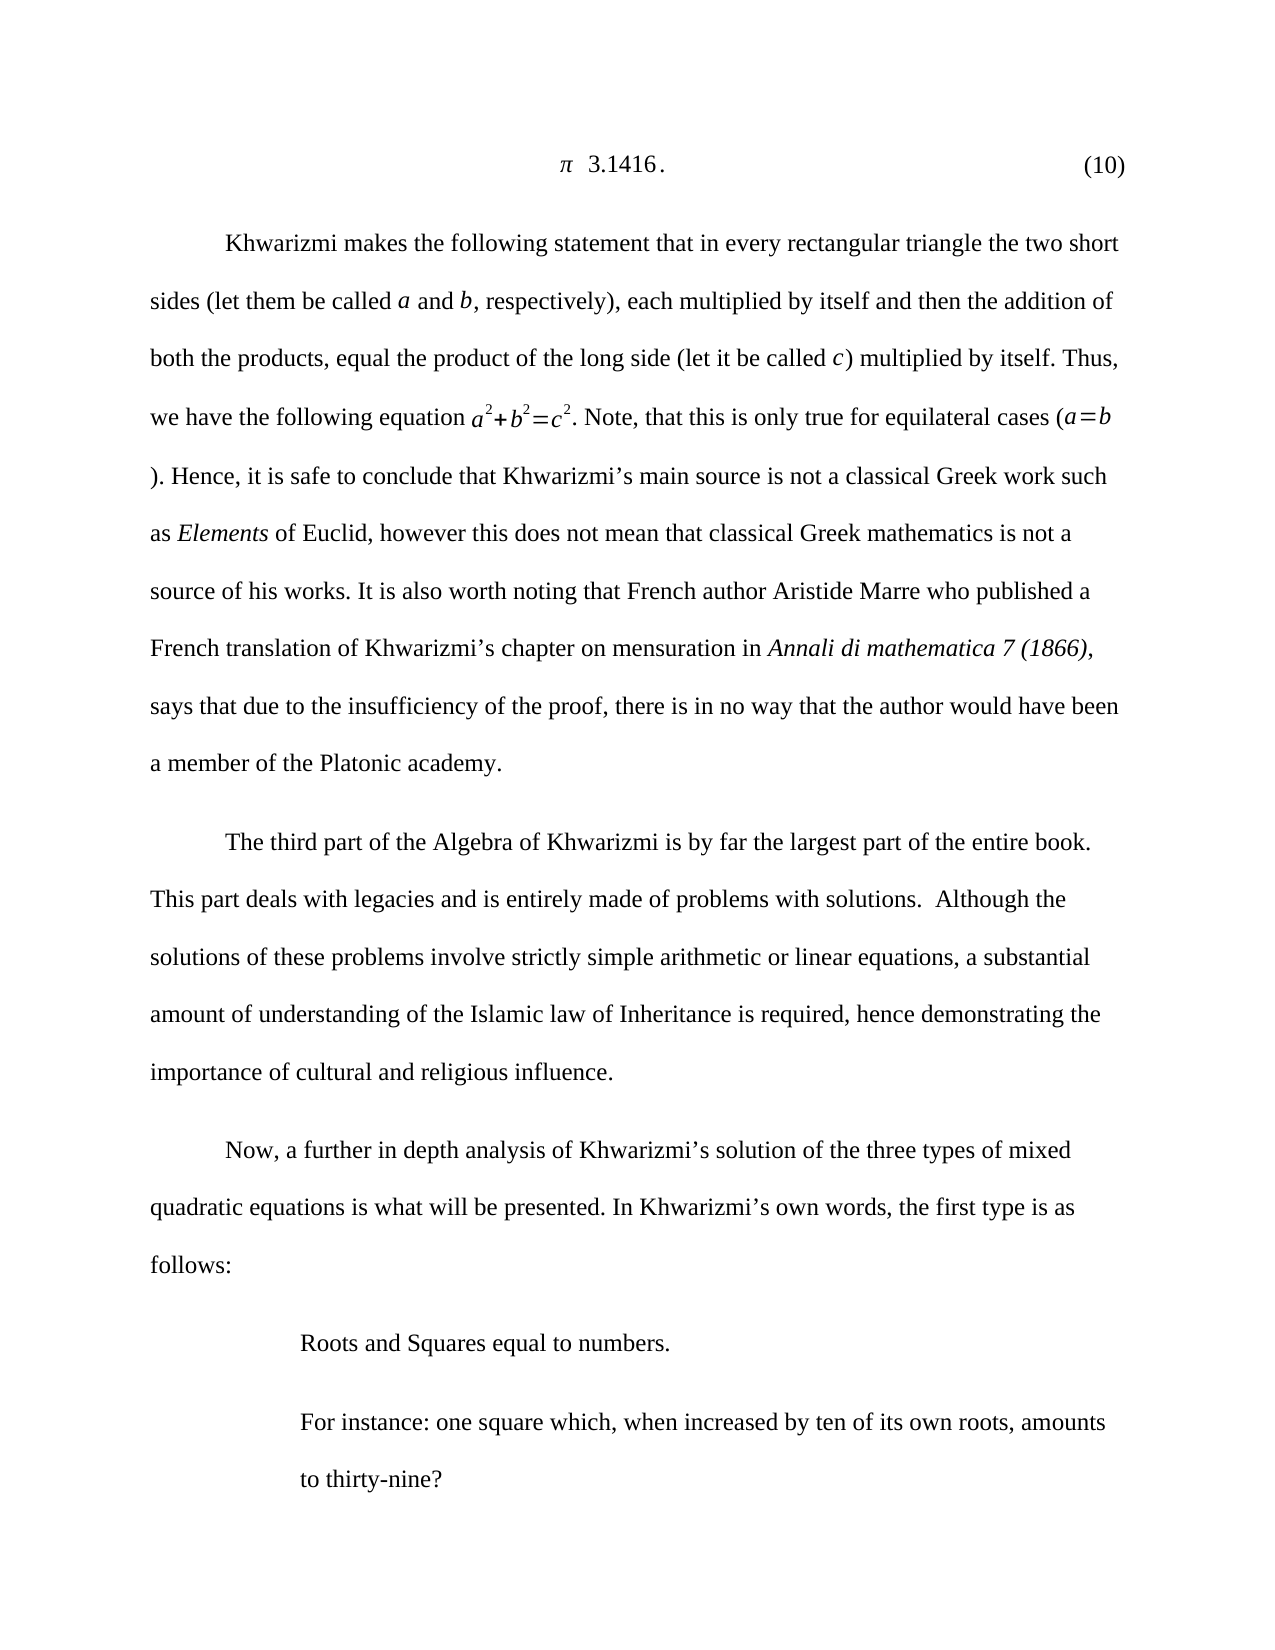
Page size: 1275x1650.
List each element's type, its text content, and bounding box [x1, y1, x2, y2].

text Khwarizmi makes the following statement that in every rectangular triangle the two short sides (let them be called and , respectively), each multiplied by itself and then the addition of both the products, equal the product of the long side (let it be called ) multiplied by itself. Thus, we have the following equation . Note, that this is only true for equilateral cases (). Hence, it is safe to conclude that Khwarizmi’s main source is not a classical Greek work such as Elements of Euclid, however this does not mean that classical Greek mathematics is not a source of his works. It is also worth noting that French author Aristide Marre who published a French translation of Khwarizmi’s chapter on mensuration in Annali di mathematica 7 (1866), says that due to the insufficiency of the proof, there is in no way that the author would have been a member of the Platonic academy. [150, 228, 1125, 777]
text Roots and Squares equal to numbers. [150, 1328, 1125, 1357]
text For instance: one square which, when increased by ten of its own roots, amounts to thirty-nine? [300, 1407, 1125, 1493]
text The third part of the Algebra of Khwarizmi is by far the largest part of the entire book. This part deals with legacies and is entirely made of problems with solutions. Although the solutions of these problems involve strictly simple arithmetic or linear equations, a substantial amount of understanding of the Islamic law of Inheritance is required, hence demonstrating the importance of cultural and religious influence. [150, 827, 1125, 1085]
text (10) [150, 150, 1125, 179]
text Now, a further in depth analysis of Khwarizmi’s solution of the three types of mixed quadratic equations is what will be presented. In Khwarizmi’s own words, the first type is as follows: [150, 1135, 1125, 1279]
